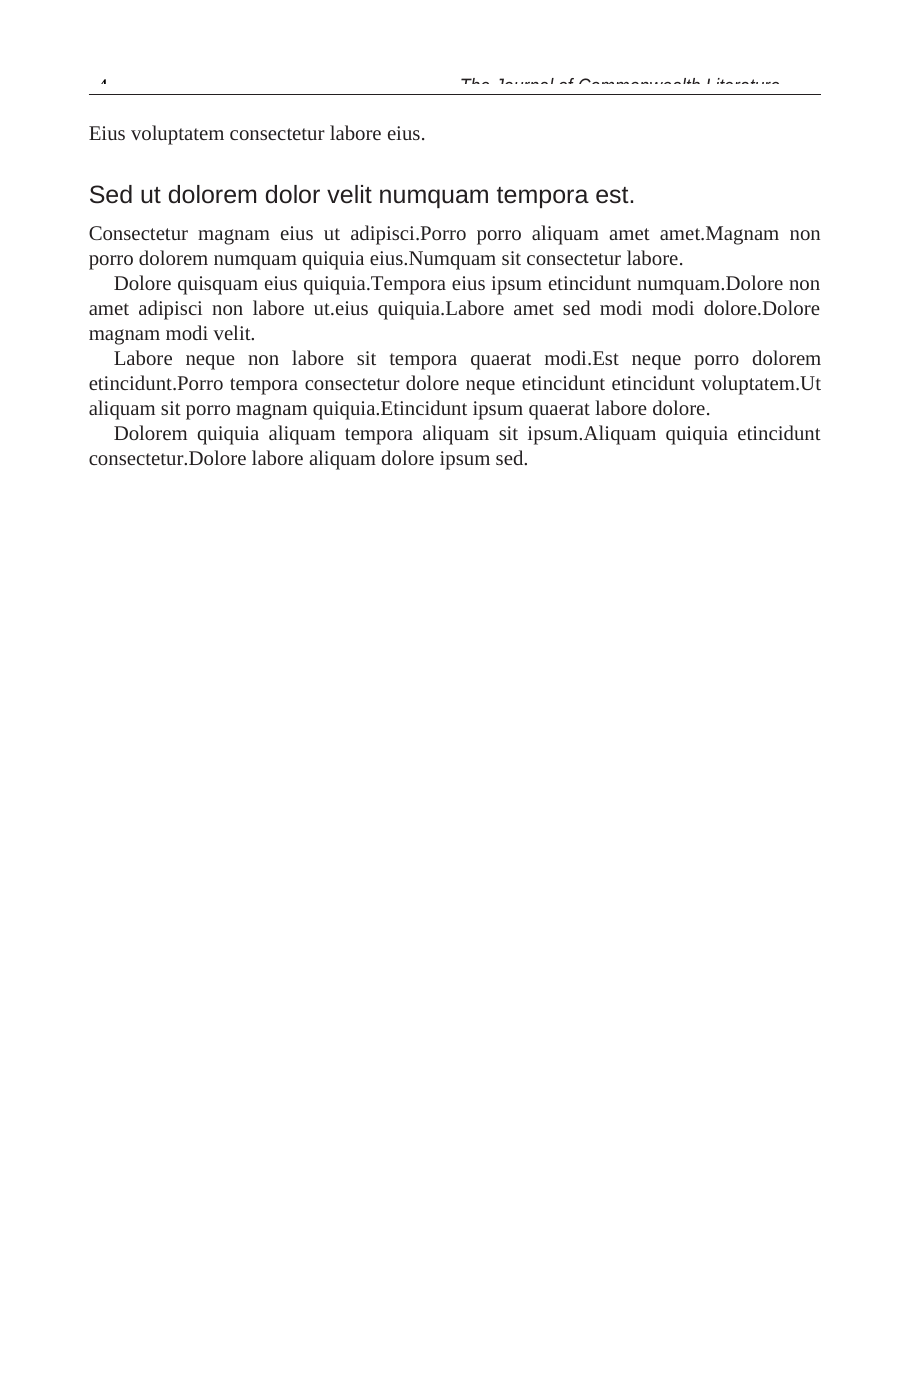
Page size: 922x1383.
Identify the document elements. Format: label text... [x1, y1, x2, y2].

text Dolore quisquam eius quiquia.Tempora eius ipsum etincidunt numquam.Dolore non amet adipisci non labore ut.eius quiquia.Labore amet sed modi modi dolore.Dolore magnam modi velit. [88, 271, 821, 344]
text Eius voluptatem consectetur labore eius. [88, 121, 822, 145]
text Dolorem quiquia aliquam tempora aliquam sit ipsum.Aliquam quiquia etincidunt consectetur.Dolore labore aliquam dolore ipsum sed. [88, 421, 822, 470]
text Labore neque non labore sit tempora quaerat modi.Est neque porro dolorem etincidunt.Porro tempora consectetur dolore neque etincidunt etincidunt voluptatem.Ut aliquam sit porro magnam quiquia.Etincidunt ipsum quaerat labore dolore. [88, 346, 822, 419]
text Consectetur magnam eius ut adipisci.Porro porro aliquam amet amet.Magnam non porro dolorem numquam quiquia eius.Numquam sit consectetur labore. [88, 221, 822, 270]
subtitle Sed ut dolorem dolor velit numquam tempora est. [88, 179, 845, 208]
